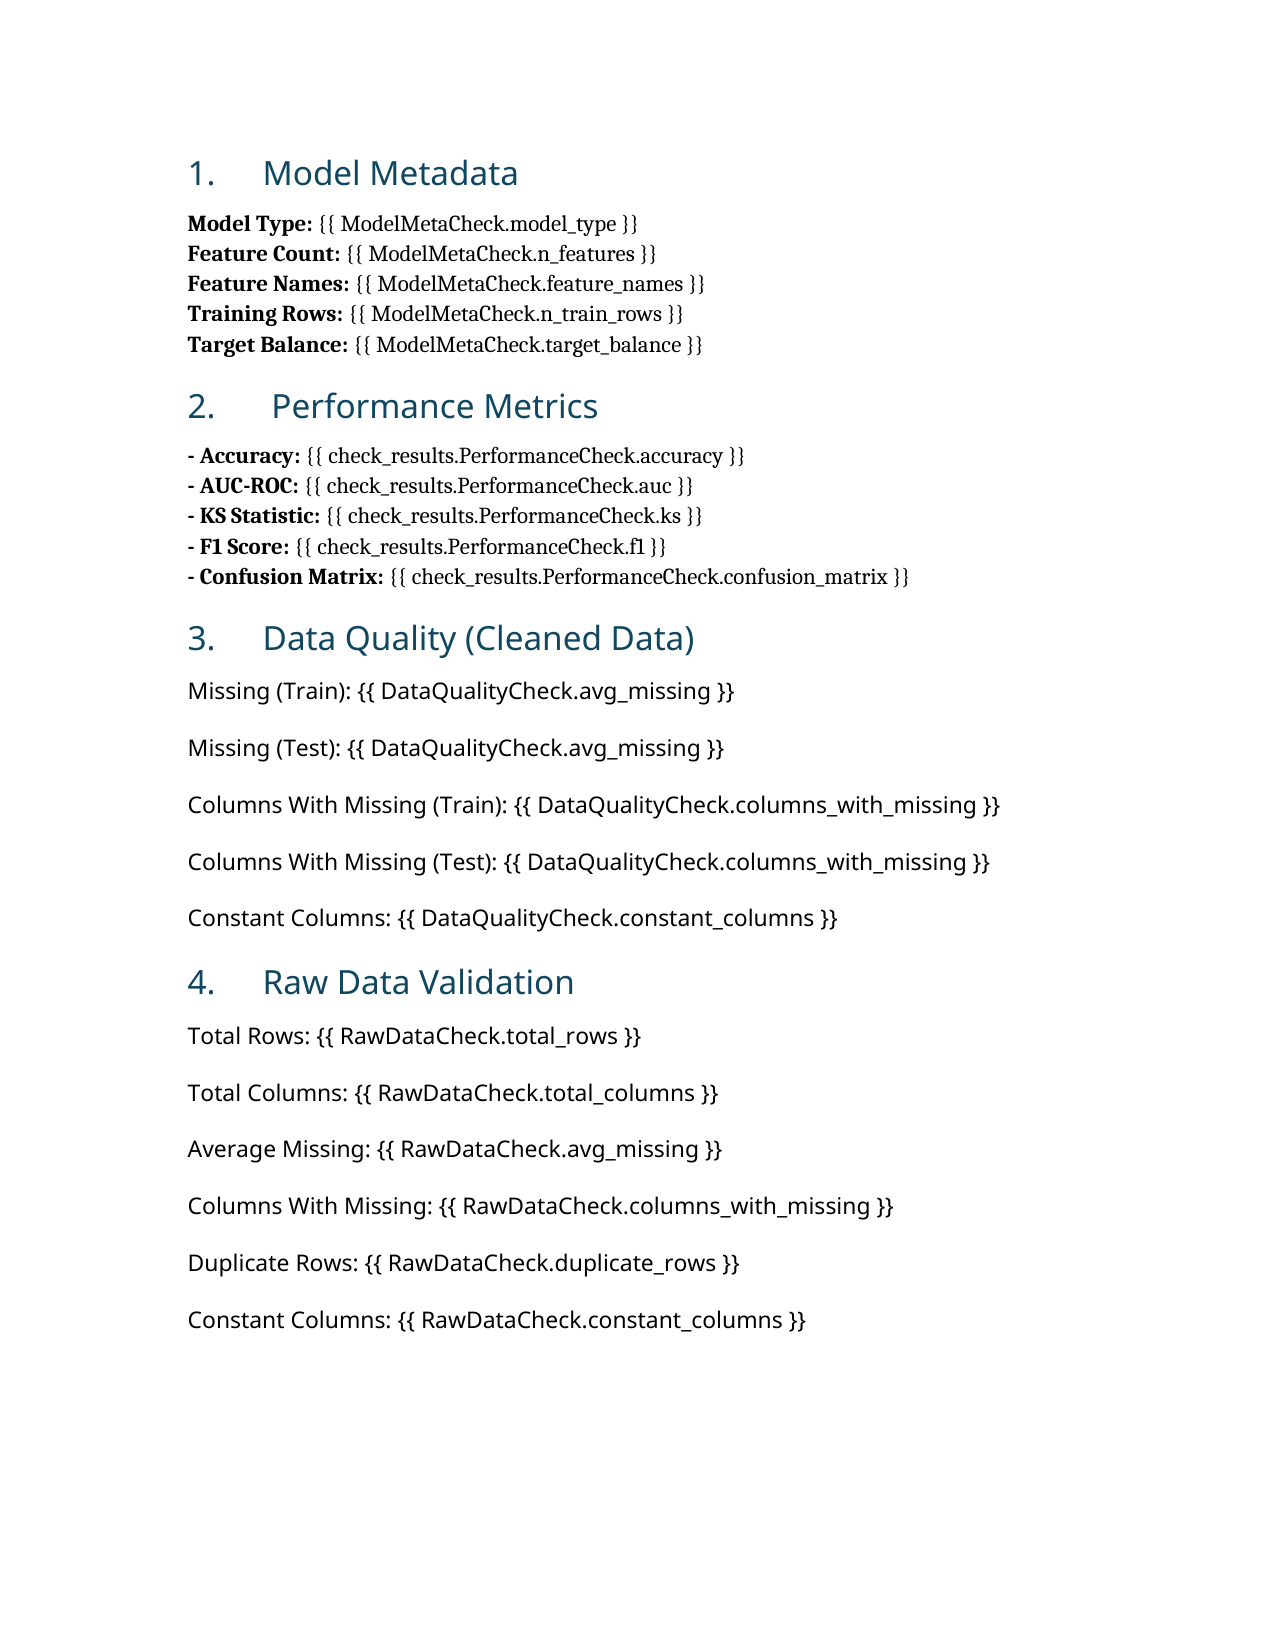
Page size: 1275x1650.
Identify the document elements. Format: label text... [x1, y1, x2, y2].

text Total Rows: {{ RawDataCheck.total_rows }} [187, 1020, 1087, 1051]
text Columns With Missing: {{ RawDataCheck.columns_with_missing }} [187, 1190, 1087, 1221]
text Duplicate Rows: {{ RawDataCheck.duplicate_rows }} [187, 1247, 1087, 1278]
subtitle Data Quality (Cleaned Data) [187, 615, 1087, 660]
text Constant Columns: {{ DataQualityCheck.constant_columns }} [187, 902, 1087, 934]
subtitle Performance Metrics [187, 382, 1087, 428]
text Missing (Train): {{ DataQualityCheck.avg_missing }} [187, 675, 1087, 707]
text Columns With Missing (Test): {{ DataQualityCheck.columns_with_missing }} [187, 846, 1087, 877]
text Missing (Test): {{ DataQualityCheck.avg_missing }} [187, 732, 1087, 763]
subtitle Raw Data Validation [187, 959, 1087, 1004]
text - Accuracy: {{ check_results.PerformanceCheck.accuracy }} - AUC-ROC: {{ check_results.PerformanceCheck.auc }} - KS Statistic: {{ check_results.PerformanceCheck.ks }} - F1 Score: {{ check_results.PerformanceCheck.f1 }} - Confusion Matrix: {{ check_results.PerformanceCheck.confusion_matrix }} [187, 443, 1087, 590]
text Constant Columns: {{ RawDataCheck.constant_columns }} [187, 1303, 1087, 1335]
text Model Type: {{ ModelMetaCheck.model_type }} Feature Count: {{ ModelMetaCheck.n_features }} Feature Names: {{ ModelMetaCheck.feature_names }} Training Rows: {{ ModelMetaCheck.n_train_rows }} Target Balance: {{ ModelMetaCheck.target_balance }} [187, 211, 1087, 358]
text Average Missing: {{ RawDataCheck.avg_missing }} [187, 1133, 1087, 1164]
subtitle Model Metadata [187, 150, 1087, 195]
text Total Columns: {{ RawDataCheck.total_columns }} [187, 1076, 1087, 1108]
text Columns With Missing (Train): {{ DataQualityCheck.columns_with_missing }} [187, 789, 1087, 820]
